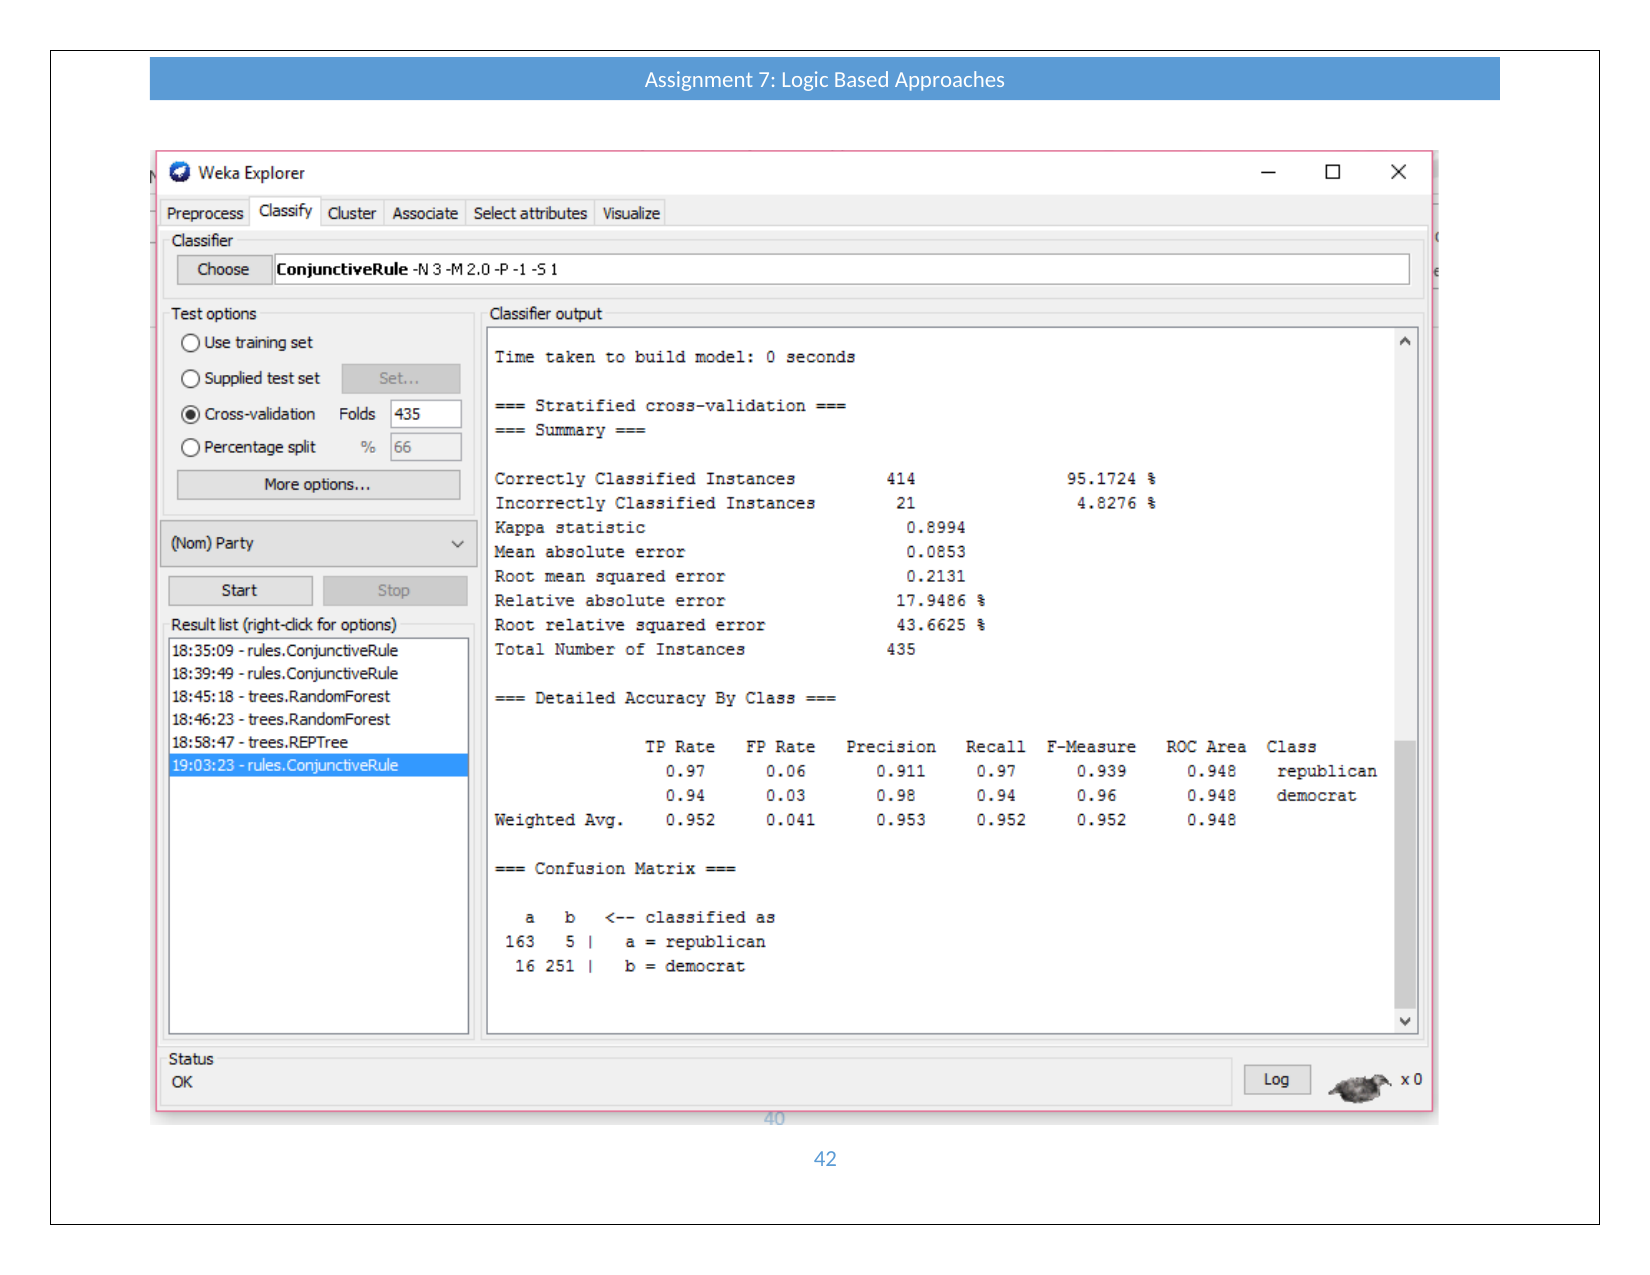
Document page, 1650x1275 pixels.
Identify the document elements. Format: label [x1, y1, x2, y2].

picture [150, 150, 1439, 1125]
